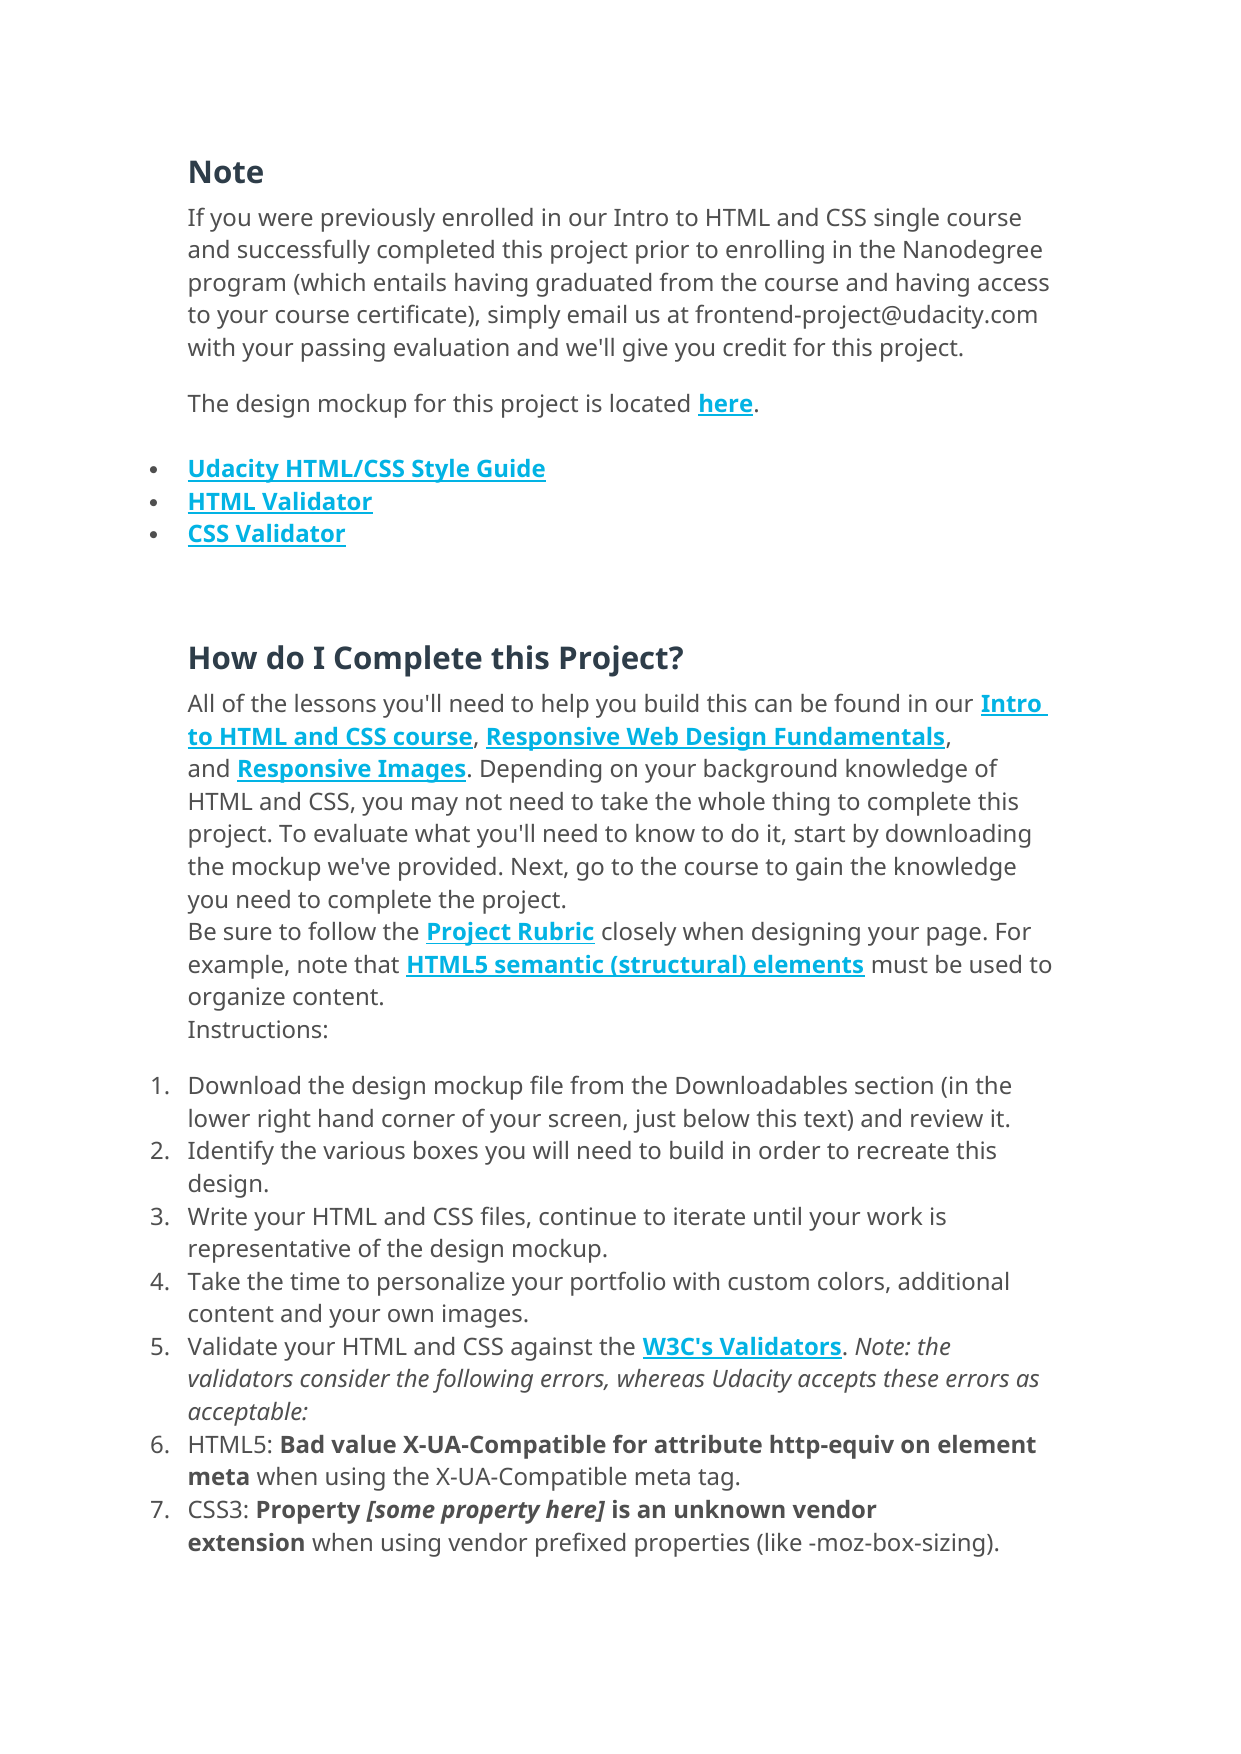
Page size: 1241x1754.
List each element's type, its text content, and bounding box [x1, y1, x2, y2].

text Be sure to follow the Project Rubric closely when designing your page. For example, note that HTML5 semantic (structural) elements must be used to organize content. [187, 915, 1053, 1013]
list HTML Validator [150, 485, 1053, 517]
list Validate your HTML and CSS against the W3C's Validators. Note: the validators consider the following errors, whereas Udacity accepts these errors as acceptable: [150, 1330, 1053, 1427]
text Note [187, 150, 1053, 193]
list CSS3: Property [some property here] is an unknown vendor extension when using vendor prefixed properties (like -moz-box-sizing). [150, 1493, 1053, 1558]
list CSS Validator [150, 517, 1053, 550]
list Write your HTML and CSS files, continue to iterate until your work is representative of the design mockup. [150, 1199, 1053, 1264]
list Udacity HTML/CSS Style Guide [150, 452, 1053, 485]
subtitle How do I Complete this Project? [187, 636, 1053, 679]
text All of the lessons you'll need to help you build this can be found in our Intro to HTML and CSS course, Responsive Web Design Fundamentals, and Responsive Images. Depending on your background knowledge of HTML and CSS, you may not need to take the whole thing to complete this project. To evaluate what you'll need to know to do it, start by downloading the mockup we've provided. Next, go to the course to gain the knowledge you need to complete the project. [187, 687, 1053, 915]
list Download the design mockup file from the Downloadables section (in the lower right hand corner of your screen, just below this text) and review it. [150, 1069, 1053, 1134]
text Instructions: [187, 1013, 1053, 1045]
text If you were previously enrolled in our Intro to HTML and CSS single course and successfully completed this project prior to enrolling in the Nanodegree program (which entails having graduated from the course and having access to your course certificate), simply email us at frontend-project@udacity.com with your passing evaluation and we'll give you credit for this project. [187, 200, 1053, 363]
list Identify the various boxes you will need to build in order to recreate this design. [150, 1134, 1053, 1199]
list Take the time to personalize your portfolio with custom colors, additional content and your own images. [150, 1264, 1053, 1330]
text The design mockup for this project is located here. [187, 387, 1053, 419]
list HTML5: Bad value X-UA-Compatible for attribute http-equiv on element meta when using the X-UA-Compatible meta tag. [150, 1427, 1053, 1493]
